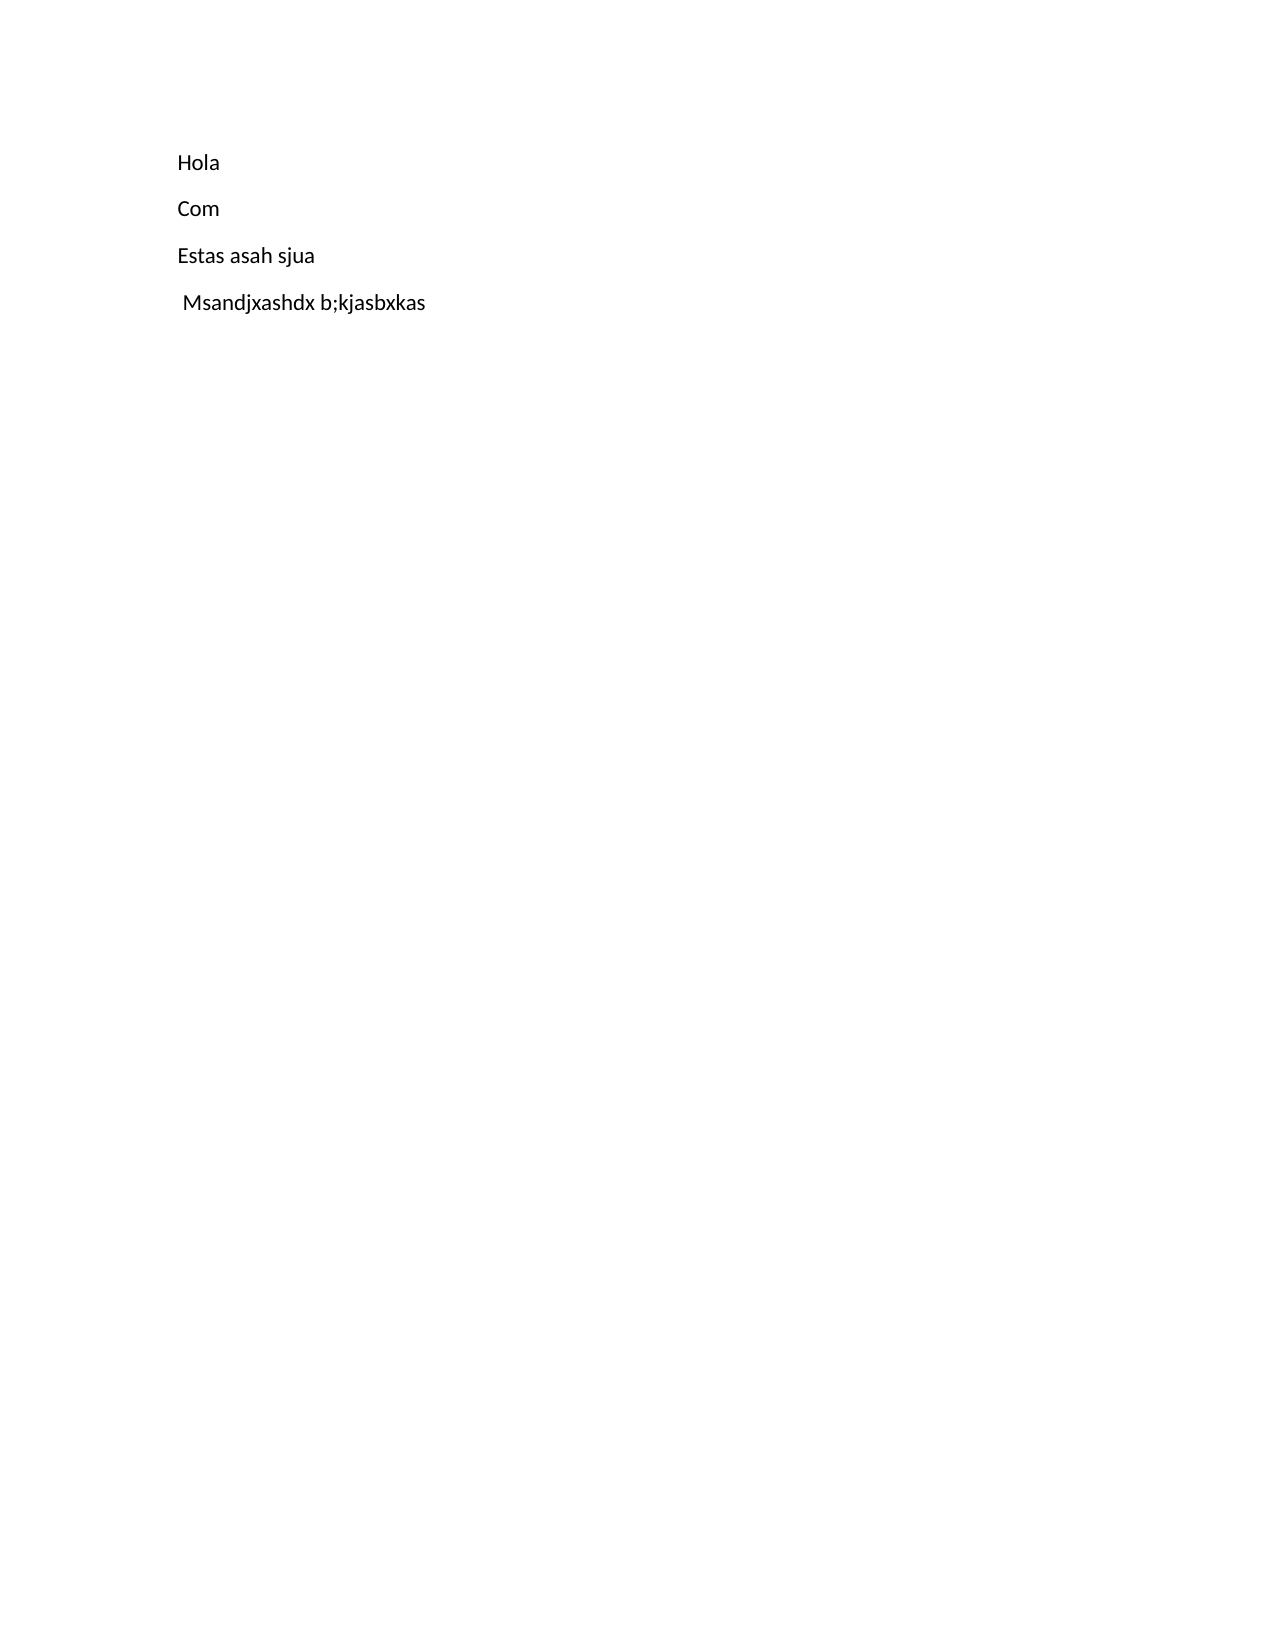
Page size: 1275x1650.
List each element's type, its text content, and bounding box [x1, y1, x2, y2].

text Msandjxashdx b;kjasbxkas [177, 288, 1098, 316]
text Com [177, 194, 1098, 222]
text Hola [177, 148, 1098, 176]
text Estas asah sjua [177, 241, 1098, 269]
